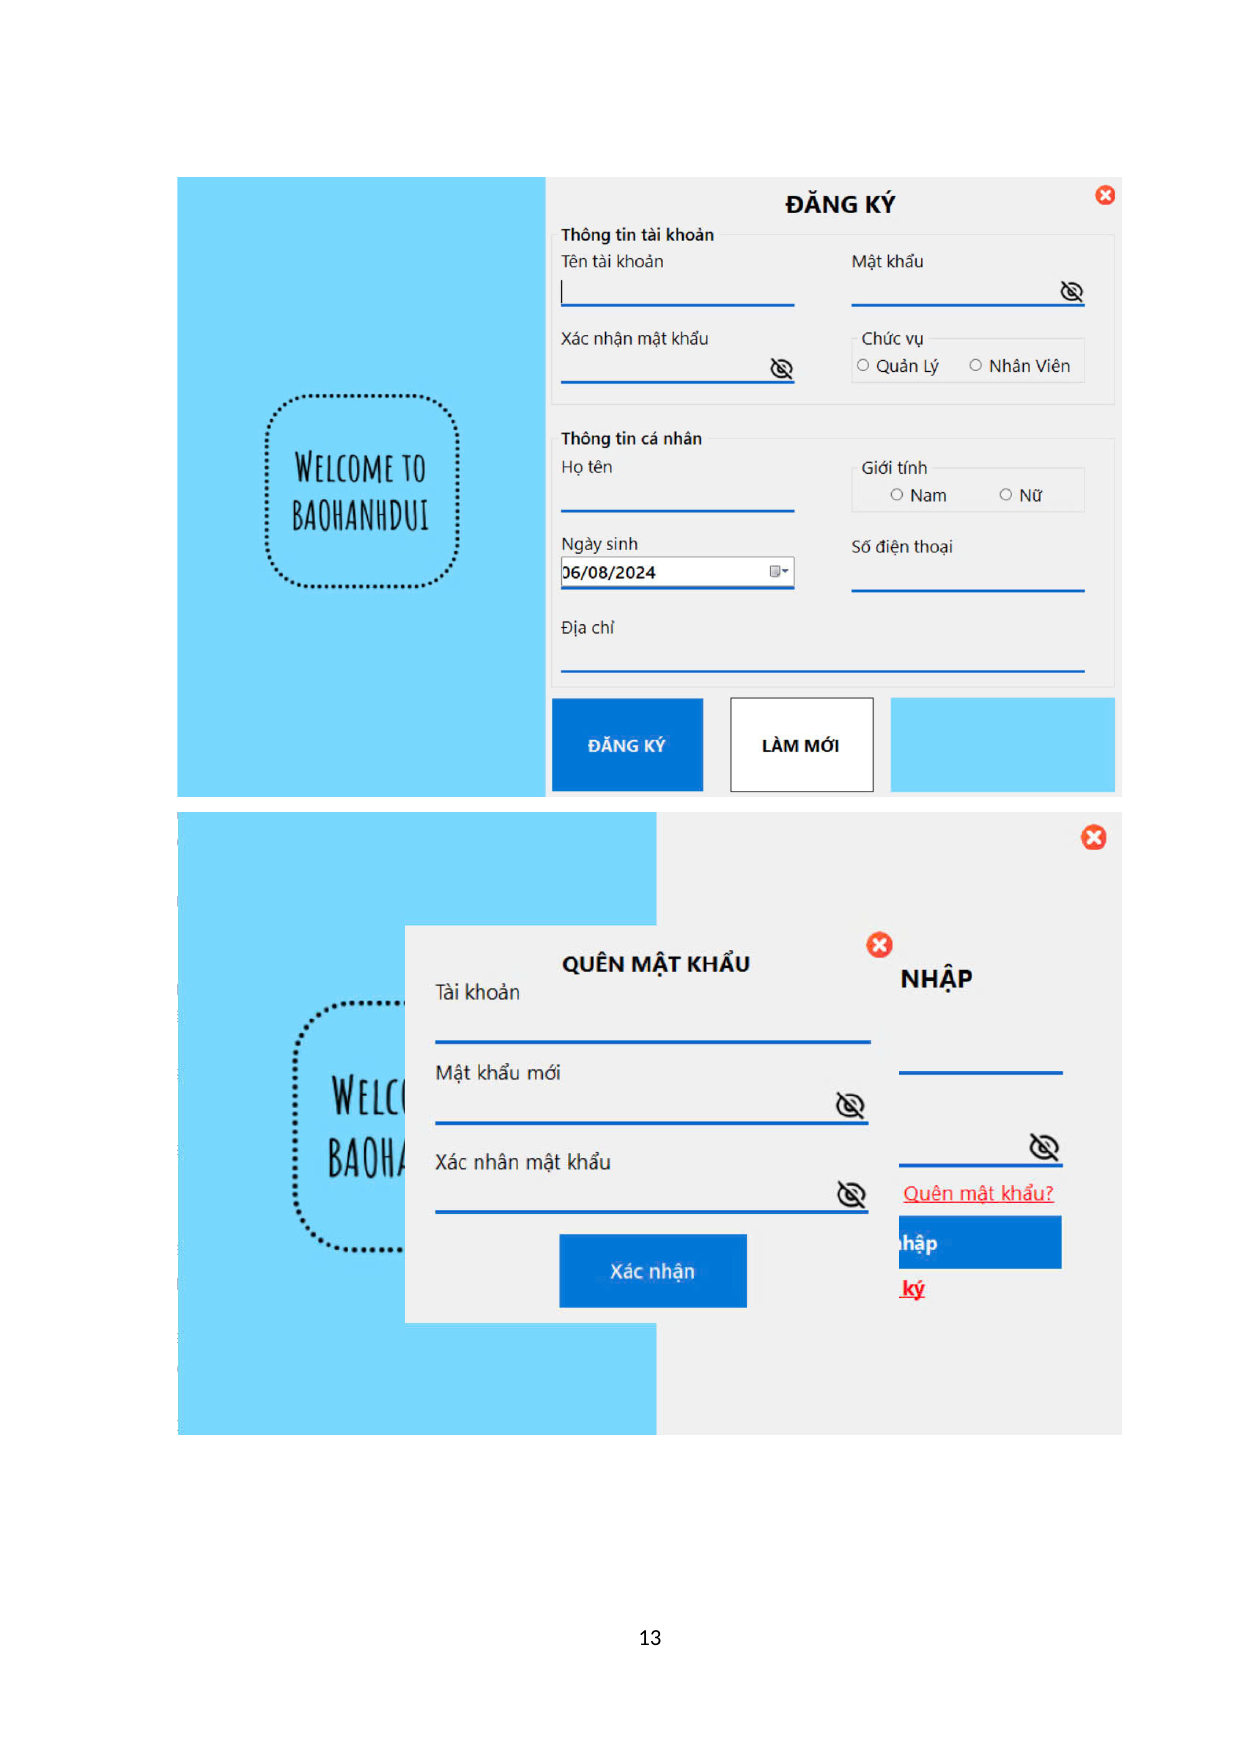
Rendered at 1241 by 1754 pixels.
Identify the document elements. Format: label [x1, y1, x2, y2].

picture [177, 812, 1123, 1435]
picture [177, 177, 1123, 797]
